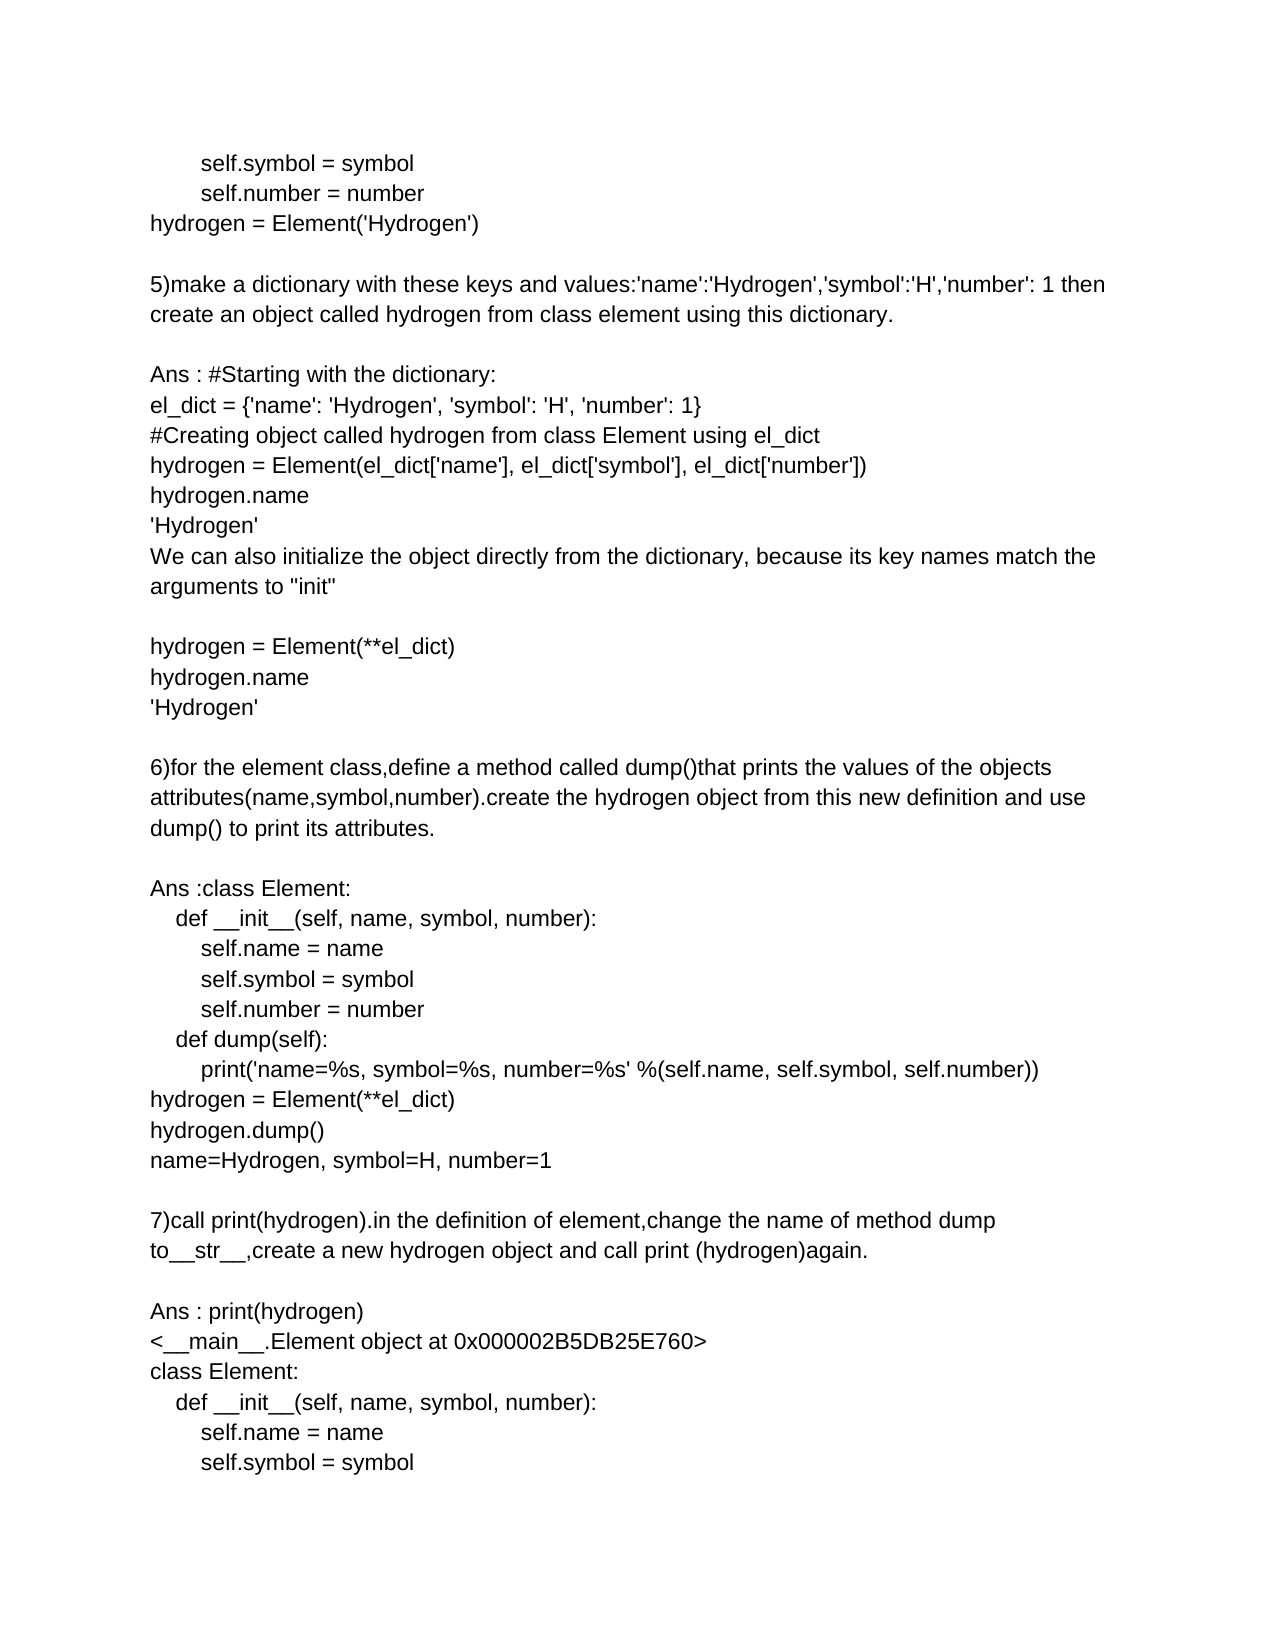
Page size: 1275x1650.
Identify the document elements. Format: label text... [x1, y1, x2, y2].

text self.name = name [150, 1419, 1125, 1445]
text self.name = name [150, 935, 1125, 962]
text 7)call print(hydrogen).in the definition of element,change the name of method dump to__str__,create a new hydrogen object and call print (hydrogen)again. [150, 1207, 1125, 1264]
text class Element: [150, 1358, 1125, 1385]
text hydrogen.name [150, 663, 1125, 690]
text self.number = number [150, 996, 1125, 1022]
text print('name=%s, symbol=%s, number=%s' %(self.name, self.symbol, self.number)) [150, 1056, 1125, 1083]
text 'Hydrogen' [150, 512, 1125, 539]
text hydrogen.dump() [150, 1117, 1125, 1143]
text 'Hydrogen' [150, 694, 1125, 720]
text hydrogen = Element(**el_dict) [150, 633, 1125, 660]
text Ans : print(hydrogen) [150, 1298, 1125, 1324]
text def dump(self): [150, 1026, 1125, 1052]
text def __init__(self, name, symbol, number): [150, 1388, 1125, 1415]
text hydrogen = Element(**el_dict) [150, 1086, 1125, 1113]
text <__main__.Element object at 0x000002B5DB25E760> [150, 1328, 1125, 1354]
text self.symbol = symbol [150, 150, 1125, 176]
text def __init__(self, name, symbol, number): [150, 905, 1125, 932]
text 6)for the element class,define a method called dump()that prints the values of the objects attributes(name,symbol,number).create the hydrogen object from this new definition and use dump() to print its attributes. [150, 754, 1125, 841]
text self.symbol = symbol [150, 1449, 1125, 1475]
text hydrogen = Element(el_dict['name'], el_dict['symbol'], el_dict['number']) [150, 452, 1125, 478]
text name=Hydrogen, symbol=H, number=1 [150, 1147, 1125, 1173]
text #Creating object called hydrogen from class Element using el_dict [150, 422, 1125, 448]
text self.number = number [150, 180, 1125, 207]
text Ans :class Element: [150, 875, 1125, 901]
text hydrogen.name [150, 482, 1125, 509]
text Ans : #Starting with the dictionary: [150, 361, 1125, 388]
text We can also initialize the object directly from the dictionary, because its key names match the arguments to "init" [150, 543, 1125, 599]
text el_dict = {'name': 'Hydrogen', 'symbol': 'H', 'number': 1} [150, 392, 1125, 418]
text 5)make a dictionary with these keys and values:'name':'Hydrogen','symbol':'H','number': 1 then create an object called hydrogen from class element using this dictionary. [150, 271, 1125, 327]
text self.symbol = symbol [150, 966, 1125, 992]
text hydrogen = Element('Hydrogen') [150, 210, 1125, 237]
